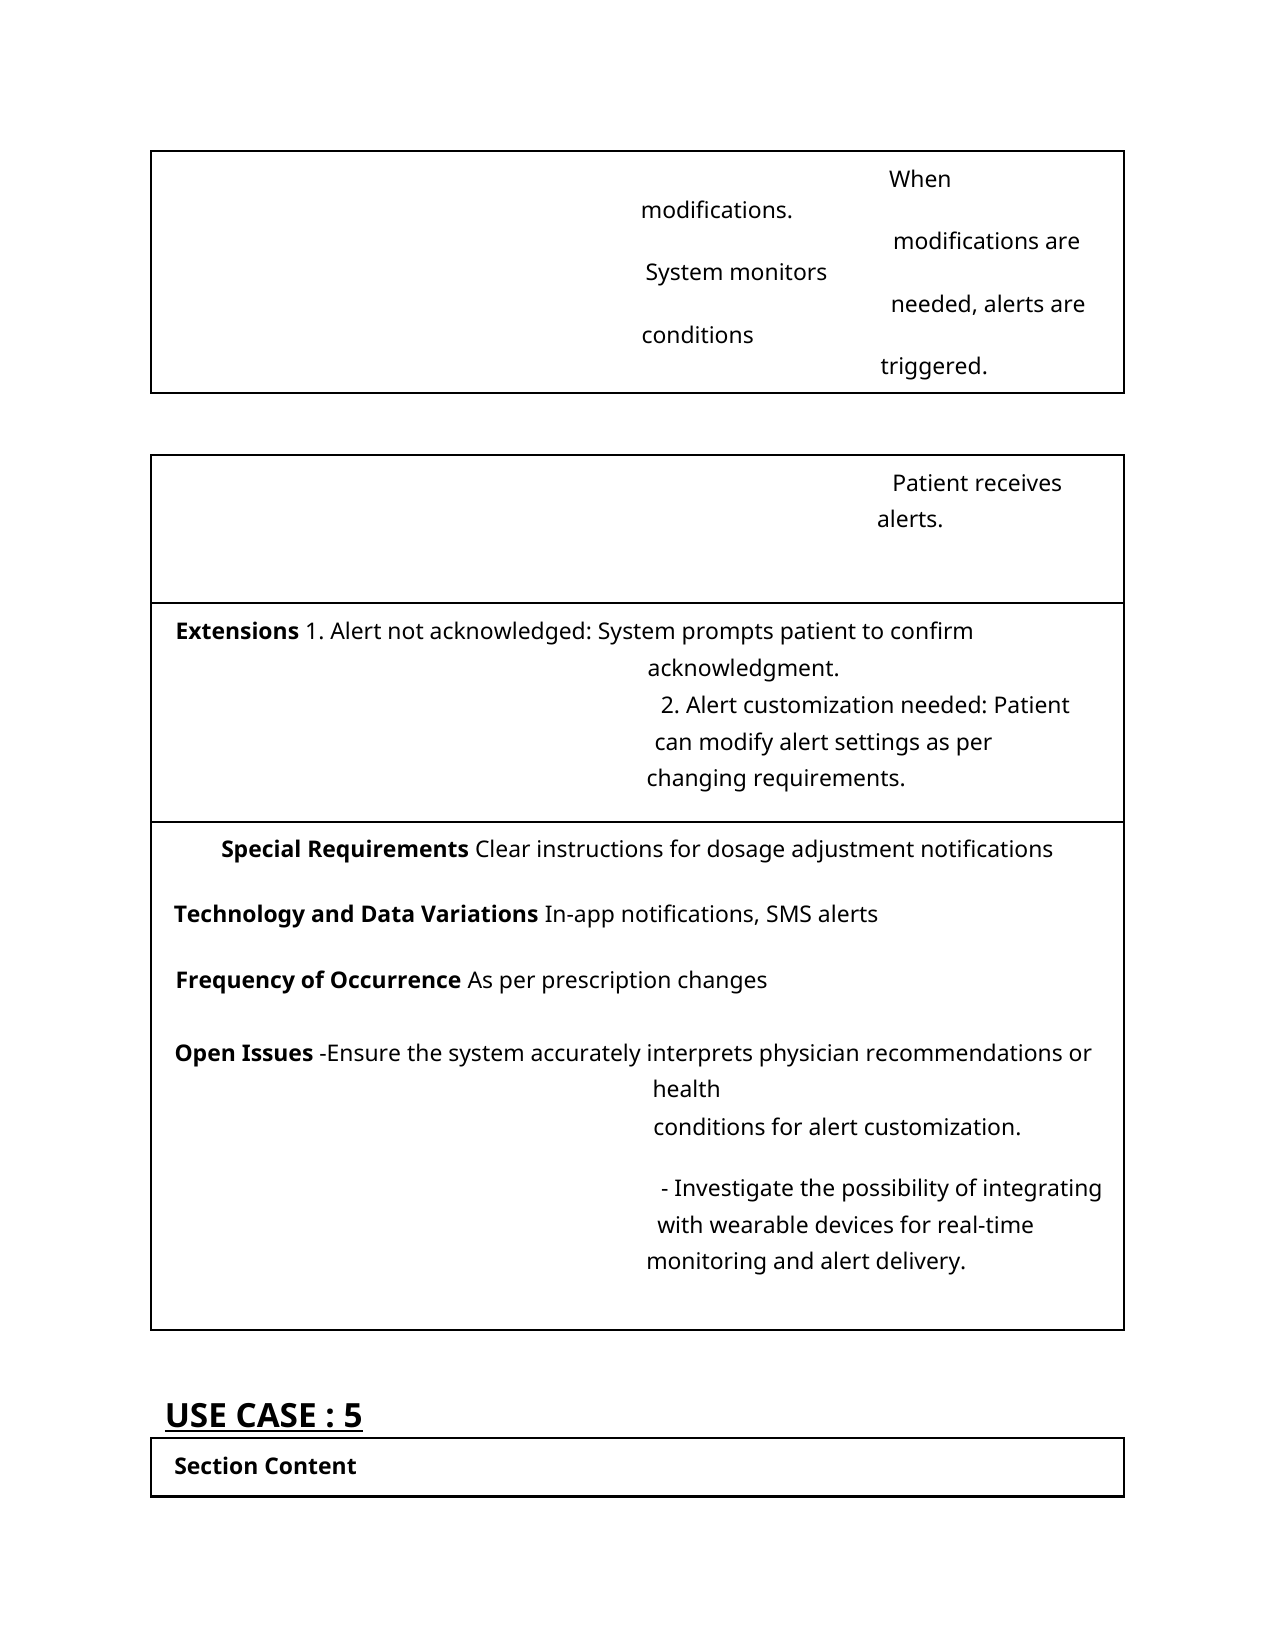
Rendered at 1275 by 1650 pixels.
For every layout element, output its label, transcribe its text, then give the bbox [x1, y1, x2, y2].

table_cell Extensions 1. Alert not acknowledged: System prompts patient to confirm acknowledgment. 2. Alert customization needed: Patient can modify alert settings as per changing requirements. [152, 604, 1123, 821]
table_header Patient receives alerts. [152, 456, 1123, 602]
table_header Section Content [152, 1439, 1123, 1495]
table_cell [152, 152, 1123, 392]
text USE CASE : 5 [164, 1392, 1125, 1437]
table_cell Special Requirements Clear instructions for dosage adjustment notifications Technology and Data Variations In-app notifications, SMS alerts Frequency of Occurrence As per prescription changes Open Issues -Ensure the system accurately interprets physician recommendations or health conditions for alert customization. - Investigate the possibility of integrating with wearable devices for real-time monitoring and alert delivery. [152, 823, 1123, 1329]
